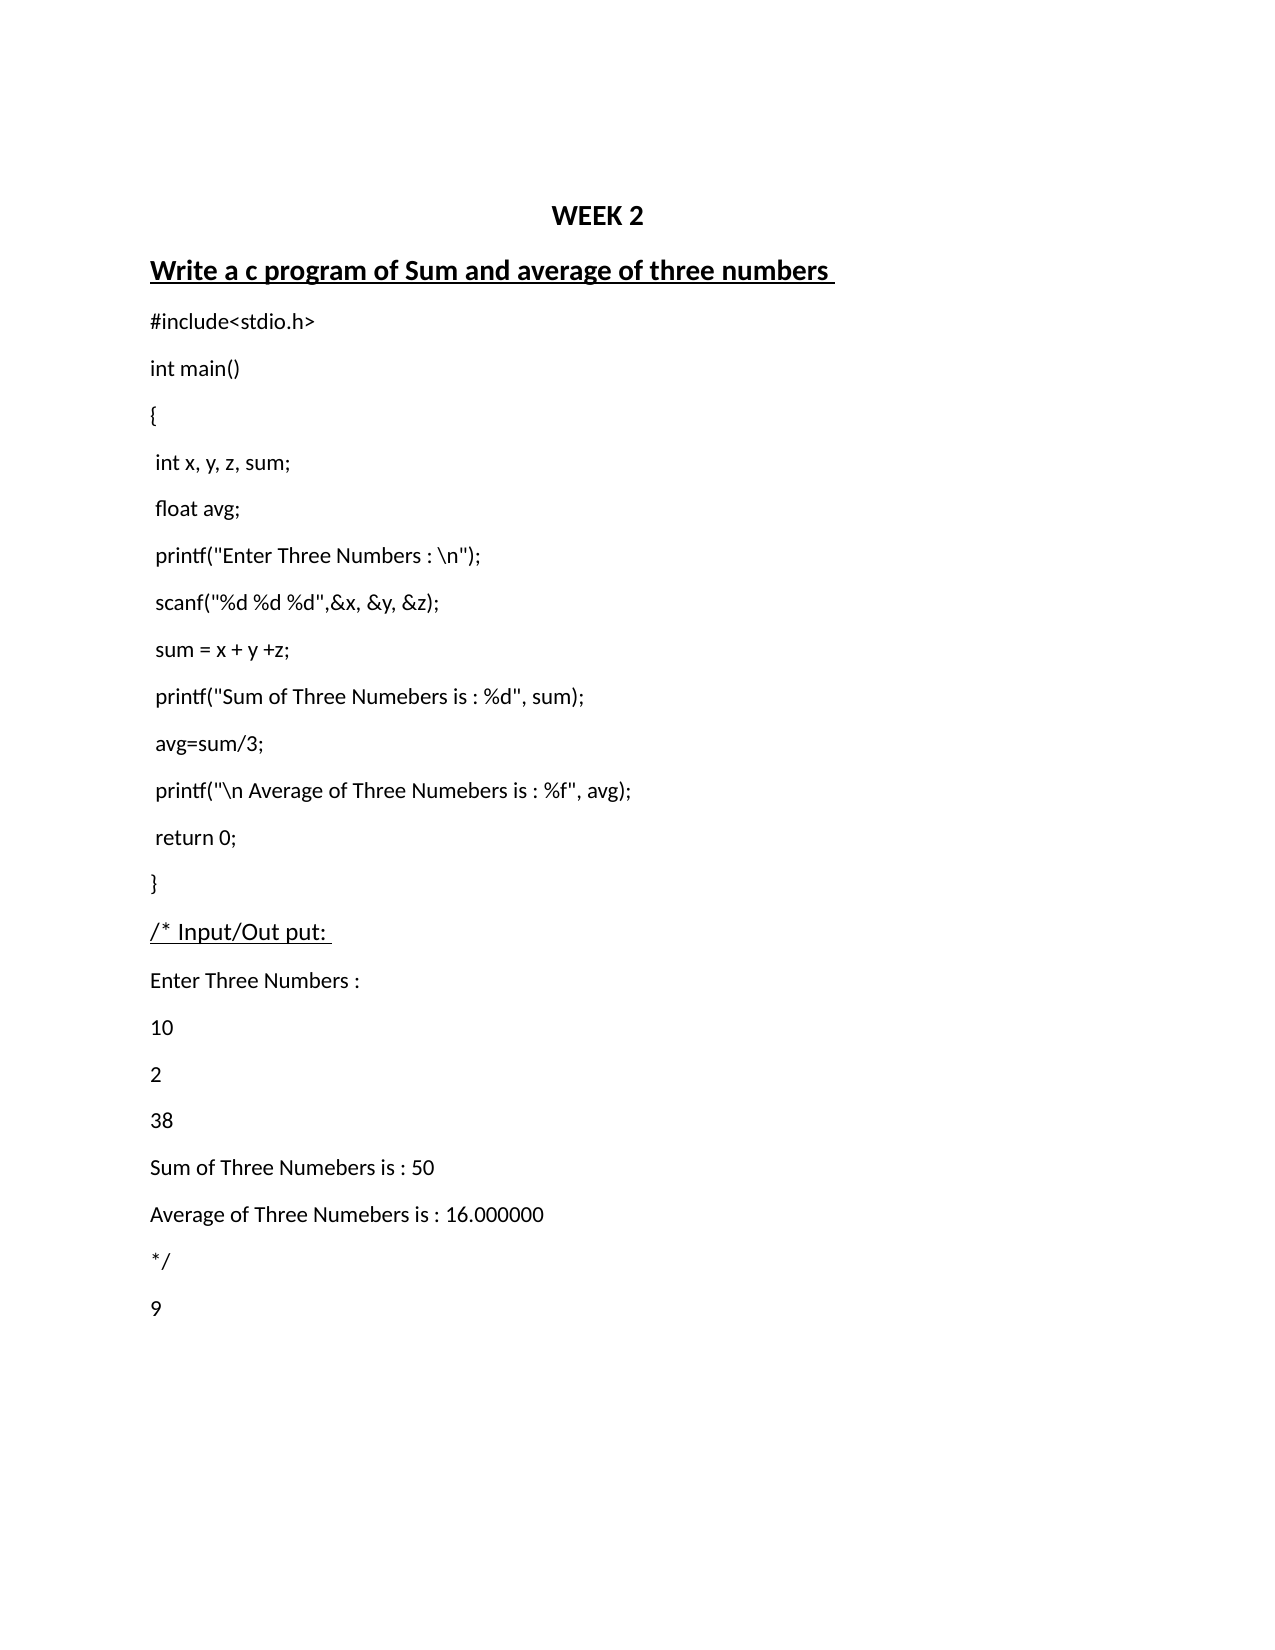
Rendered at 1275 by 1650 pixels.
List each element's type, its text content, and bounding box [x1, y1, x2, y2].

text avg=sum/3; [150, 729, 1125, 757]
text float avg; [150, 494, 1125, 523]
text printf("Sum of Three Numebers is : %d", sum); [150, 682, 1125, 710]
text sum = x + y +z; [150, 635, 1125, 663]
text #include<stdio.h> [150, 307, 1125, 335]
text 38 [150, 1107, 1125, 1135]
text { [150, 401, 1125, 429]
text Enter Three Numbers : [150, 966, 1125, 994]
text /* Input/Out put: [150, 916, 1125, 947]
text Average of Three Numebers is : 16.000000 [150, 1200, 1125, 1228]
text int x, y, z, sum; [150, 448, 1125, 476]
text Write a c program of Sum and average of three numbers [150, 252, 1125, 288]
text scanf("%d %d %d",&x, &y, &z); [150, 588, 1125, 616]
text 10 [150, 1013, 1125, 1041]
text Sum of Three Numebers is : 50 [150, 1153, 1125, 1182]
text printf("Enter Three Numbers : \n"); [150, 541, 1125, 569]
text */ [150, 1247, 1125, 1275]
text int main() [150, 354, 1125, 382]
text 9 [150, 1294, 1125, 1322]
text } [150, 869, 1125, 898]
text 2 [150, 1060, 1125, 1088]
text printf("\n Average of Three Numebers is : %f", avg); [150, 776, 1125, 804]
text WEEK 2 [150, 197, 1125, 232]
text return 0; [150, 823, 1125, 851]
